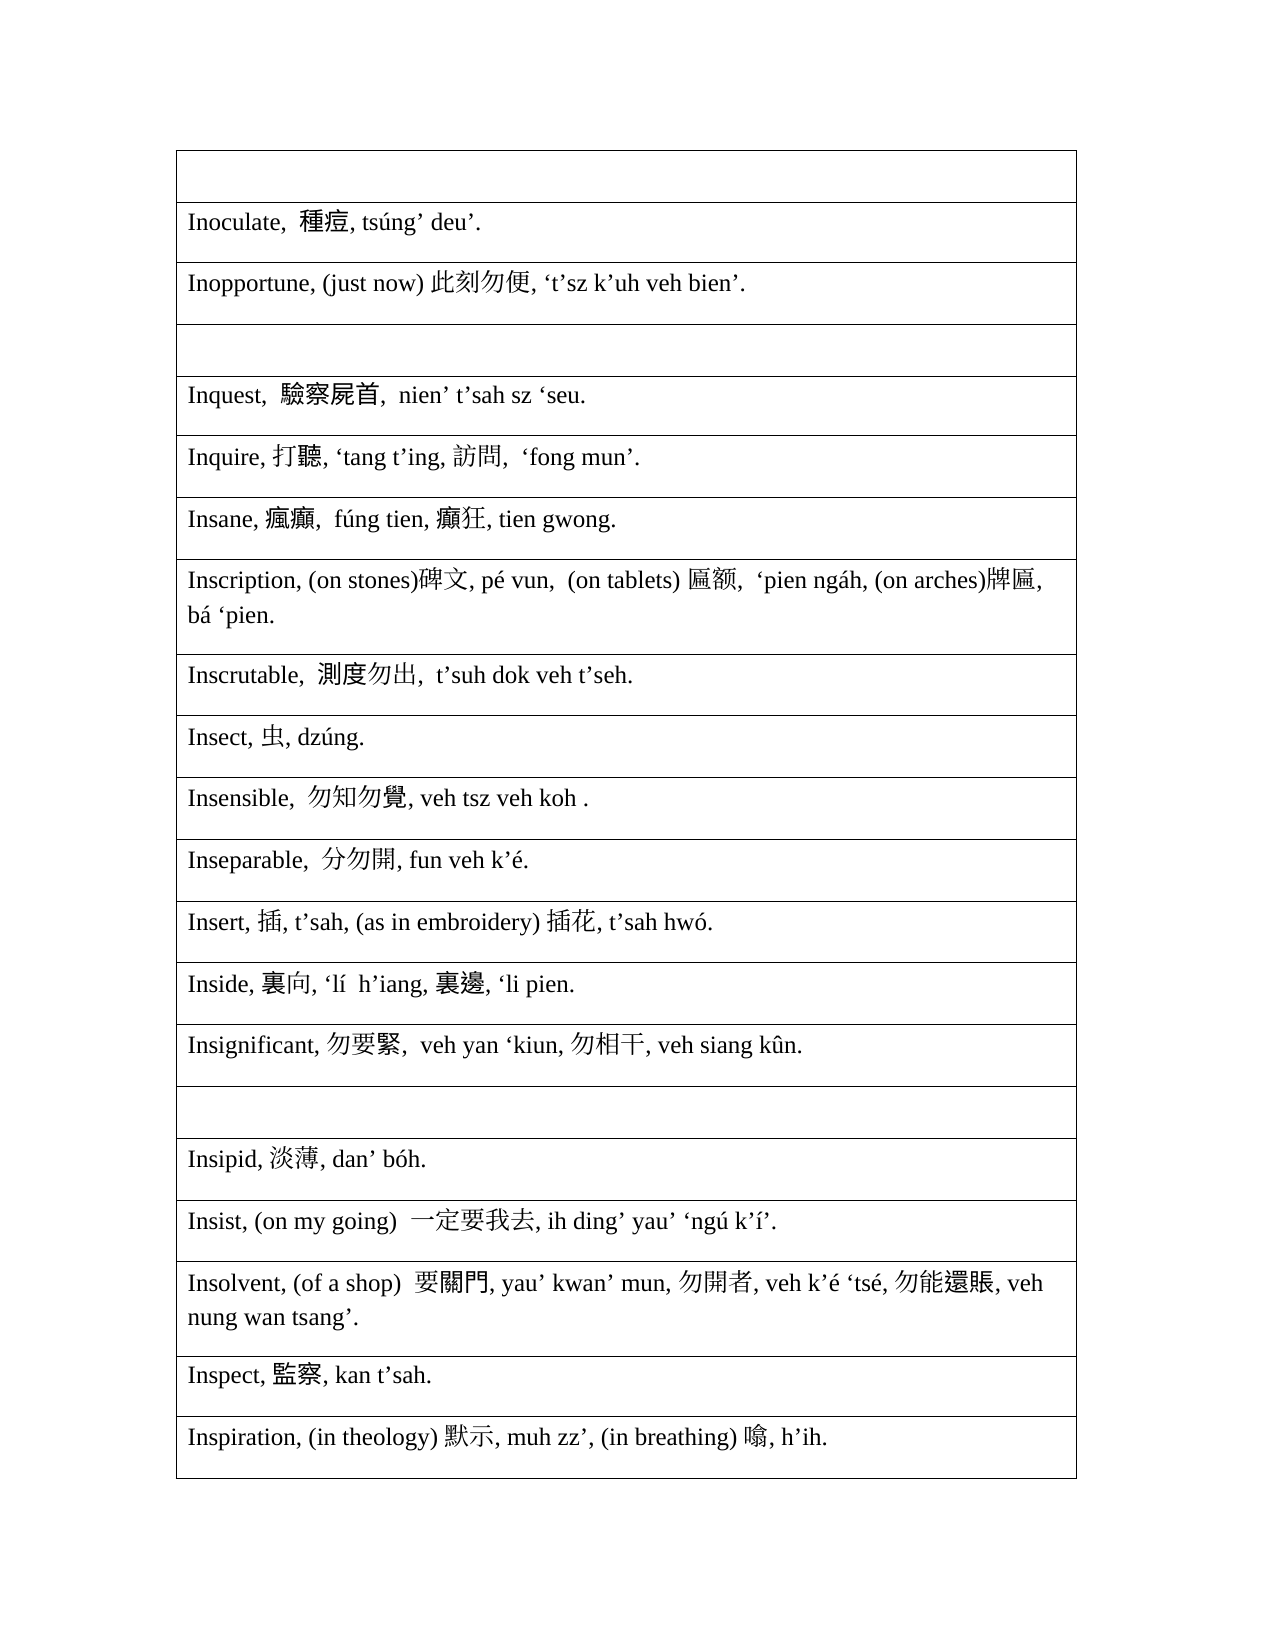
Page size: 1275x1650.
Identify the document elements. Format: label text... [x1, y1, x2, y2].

table_cell Inscrutable, 測度勿出, t’suh dok veh t’seh. [177, 655, 1076, 715]
table_cell Insignificant, 勿要緊, veh yan ‘kiun, 勿相干, veh siang kûn. [177, 1025, 1076, 1086]
table_cell Insist, (on my going) 一定要我去, ih ding’ yau’ ‘ngú k’í’. [177, 1201, 1076, 1261]
table_cell Inscription, (on stones)碑文, pé vun, (on tablets) 匾额, ‘pien ngáh, (on arches)牌匾, bá ‘pien. [177, 560, 1076, 654]
table_cell Inspiration, (in theology) 默示, muh zz’, (in breathing) 噏, h’ih. [177, 1417, 1076, 1477]
table_cell [177, 1087, 1076, 1138]
table_cell Insensible, 勿知勿覺, veh tsz veh koh . [177, 778, 1076, 839]
table_cell Inquest, 驗察屍首, nien’ t’sah sz ‘seu. [177, 377, 1076, 435]
table_cell Insipid, 淡薄, dan’ bóh. [177, 1139, 1076, 1199]
table_cell [177, 325, 1076, 376]
table_cell Insolvent, (of a shop) 要關門, yau’ kwan’ mun, 勿開者, veh k’é ‘tsé, 勿能還賬, veh nung wan tsang’. [177, 1262, 1076, 1356]
table_cell Insect, 虫, dzúng. [177, 716, 1076, 777]
table_cell Inseparable, 分勿開, fun veh k’é. [177, 840, 1076, 901]
table_cell Inoculate, 種痘, tsúng’ deu’. [177, 203, 1076, 262]
table_cell Insert, 插, t’sah, (as in embroidery) 插花, t’sah hwó. [177, 902, 1076, 962]
table_cell Inspect, 監察, kan t’sah. [177, 1357, 1076, 1416]
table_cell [177, 151, 1076, 202]
table_cell Inopportune, (just now) 此刻勿便, ‘t’sz k’uh veh bien’. [177, 263, 1076, 323]
table_cell Insane, 瘋癲, fúng tien, 癲狂, tien gwong. [177, 498, 1076, 559]
table_cell Inquire, 打聽, ‘tang t’ing, 訪問, ‘fong mun’. [177, 436, 1076, 497]
table_cell Inside, 裏向, ‘lí h’iang, 裏邊, ‘li pien. [177, 963, 1076, 1024]
